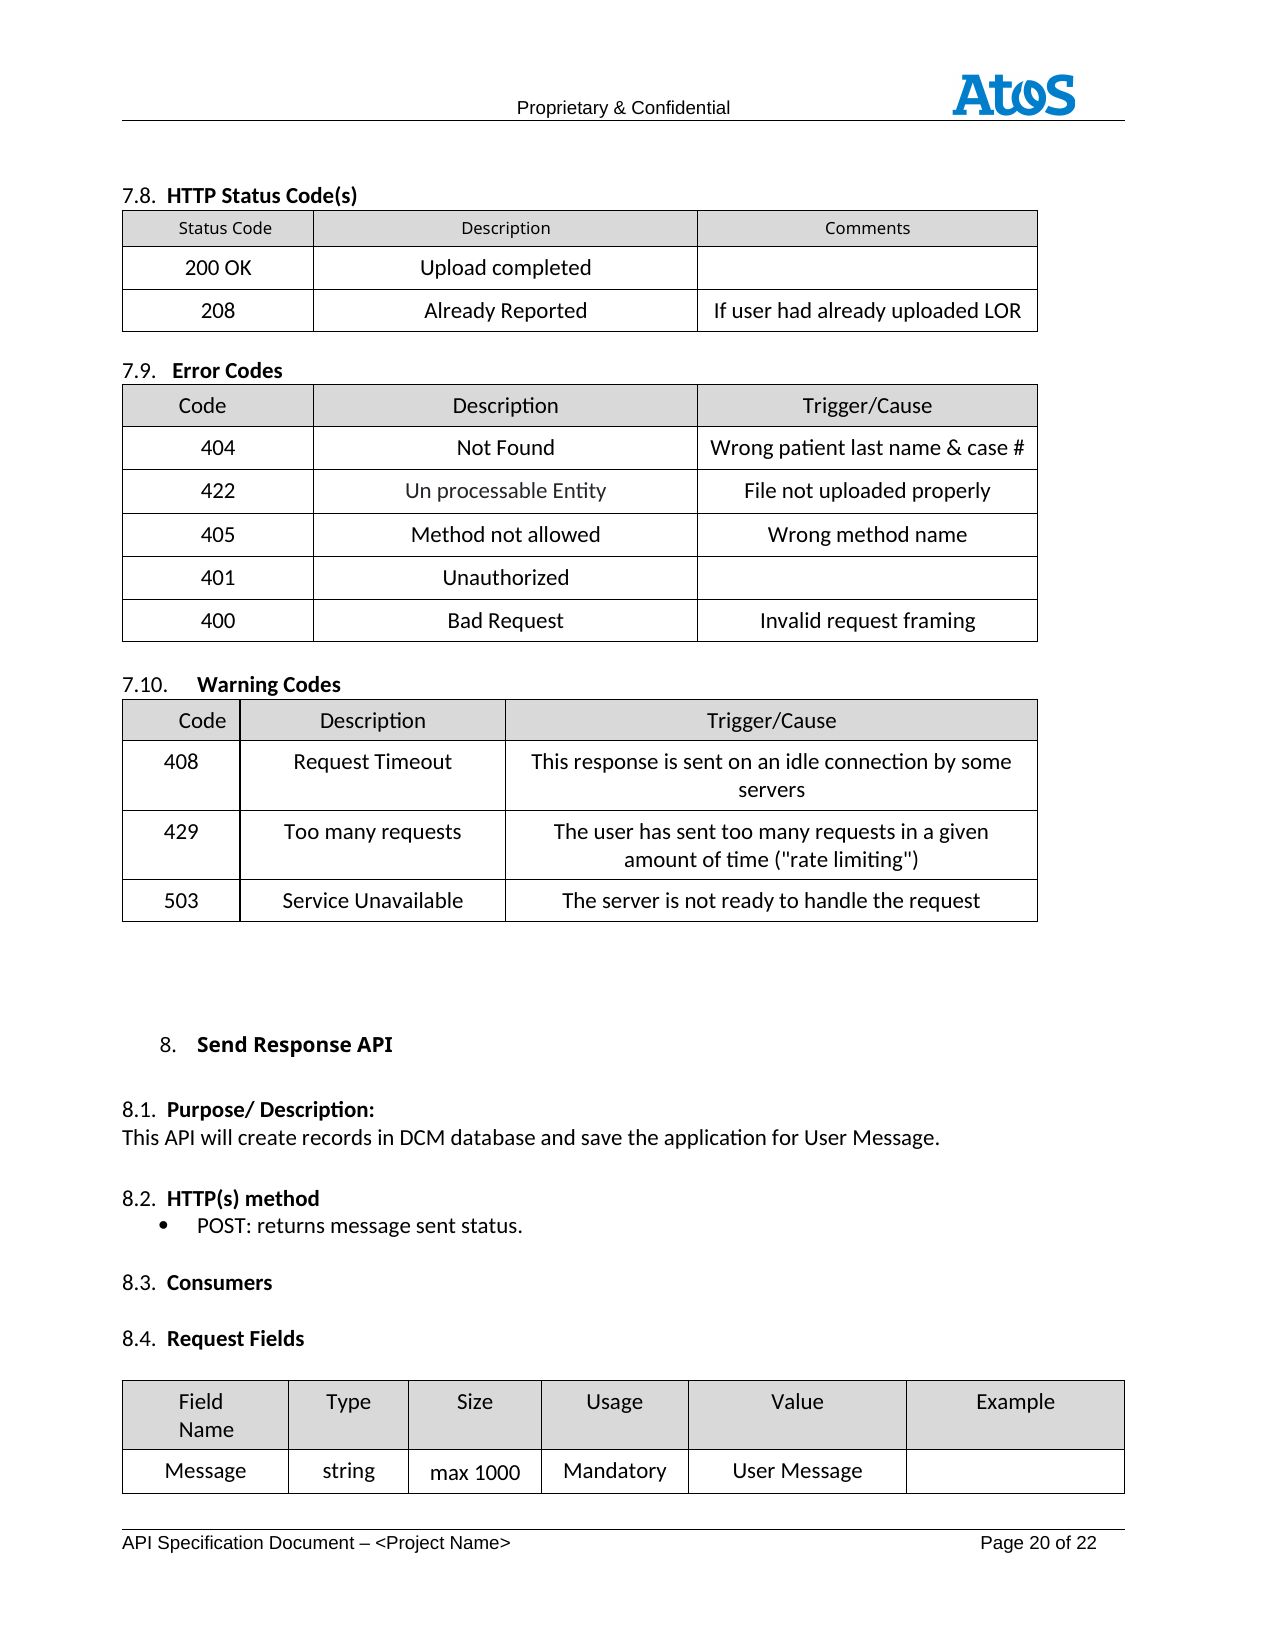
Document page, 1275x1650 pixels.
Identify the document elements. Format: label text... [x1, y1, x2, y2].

table_cell 208 [123, 290, 313, 331]
table_header Comments [698, 211, 1037, 246]
table_cell Invalid request framing [698, 600, 1037, 641]
picture [950, 72, 1076, 116]
table_cell [698, 557, 1037, 599]
table_header Type [289, 1381, 408, 1449]
table_cell Not Found [314, 427, 697, 469]
subtitle HTTP Status Code(s) [122, 182, 1125, 210]
table_cell Bad Request [314, 600, 697, 641]
table_cell If user had already uploaded LOR [698, 290, 1037, 331]
table_cell This response is sent on an idle connection by some servers [506, 741, 1037, 810]
table_header Size [409, 1381, 541, 1449]
table_cell 422 [123, 470, 313, 512]
subtitle HTTP(s) method [122, 1184, 1125, 1212]
table_header Description [314, 385, 697, 426]
table_cell 503 [123, 880, 239, 921]
table_header Code [123, 700, 239, 740]
table_header Usage [542, 1381, 688, 1449]
table_header Code [123, 385, 313, 426]
table_cell Already Reported [314, 290, 697, 331]
table_cell 408 [123, 741, 239, 810]
subtitle Purpose/ Description: [122, 1095, 1125, 1123]
table_cell Service Unavailable [241, 880, 505, 921]
table_cell Message [123, 1450, 288, 1493]
table_header Description [241, 700, 505, 740]
table_cell The server is not ready to handle the request [506, 880, 1037, 921]
table_cell 401 [123, 557, 313, 599]
table_cell string [289, 1450, 408, 1493]
table_cell [698, 247, 1037, 289]
subtitle Warning Codes [122, 671, 1125, 699]
table_cell Request Timeout [241, 741, 505, 810]
table_header Trigger/Cause [506, 700, 1037, 740]
subtitle Request Fields [122, 1324, 1125, 1352]
table_cell Wrong method name [698, 514, 1037, 556]
table_header Trigger/Cause [698, 385, 1037, 426]
table_cell Too many requests [241, 811, 505, 879]
table_cell The user has sent too many requests in a given amount of time ("rate limiting") [506, 811, 1037, 879]
subtitle Error Codes [122, 356, 1125, 384]
table_cell 400 [123, 600, 313, 641]
table_cell Method not allowed [314, 514, 697, 556]
text This API will create records in DCM database and save the application for User Message. [122, 1123, 1125, 1151]
table_cell 200 OK [123, 247, 313, 289]
table_cell [907, 1450, 1124, 1493]
table_cell Un processable Entity [314, 470, 697, 512]
table_cell Mandatory [542, 1450, 688, 1493]
table_cell User Message [689, 1450, 906, 1493]
table_cell Upload completed [314, 247, 697, 289]
table_cell 405 [123, 514, 313, 556]
table_cell 429 [123, 811, 239, 879]
table_cell max 1000 [409, 1450, 541, 1493]
table_header Status Code [123, 211, 313, 246]
list POST: returns message sent status. [159, 1212, 1125, 1240]
table_cell Wrong patient last name & case # [698, 427, 1037, 469]
table_header Field Name [123, 1381, 288, 1449]
table_cell File not uploaded properly [698, 470, 1037, 512]
table_header Value [689, 1381, 906, 1449]
table_cell Unauthorized [314, 557, 697, 599]
table_cell 404 [123, 427, 313, 469]
subtitle Consumers [122, 1268, 1125, 1296]
subtitle Send Response API [159, 1030, 1125, 1059]
table_header Example [907, 1381, 1124, 1449]
table_header Description [314, 211, 697, 246]
